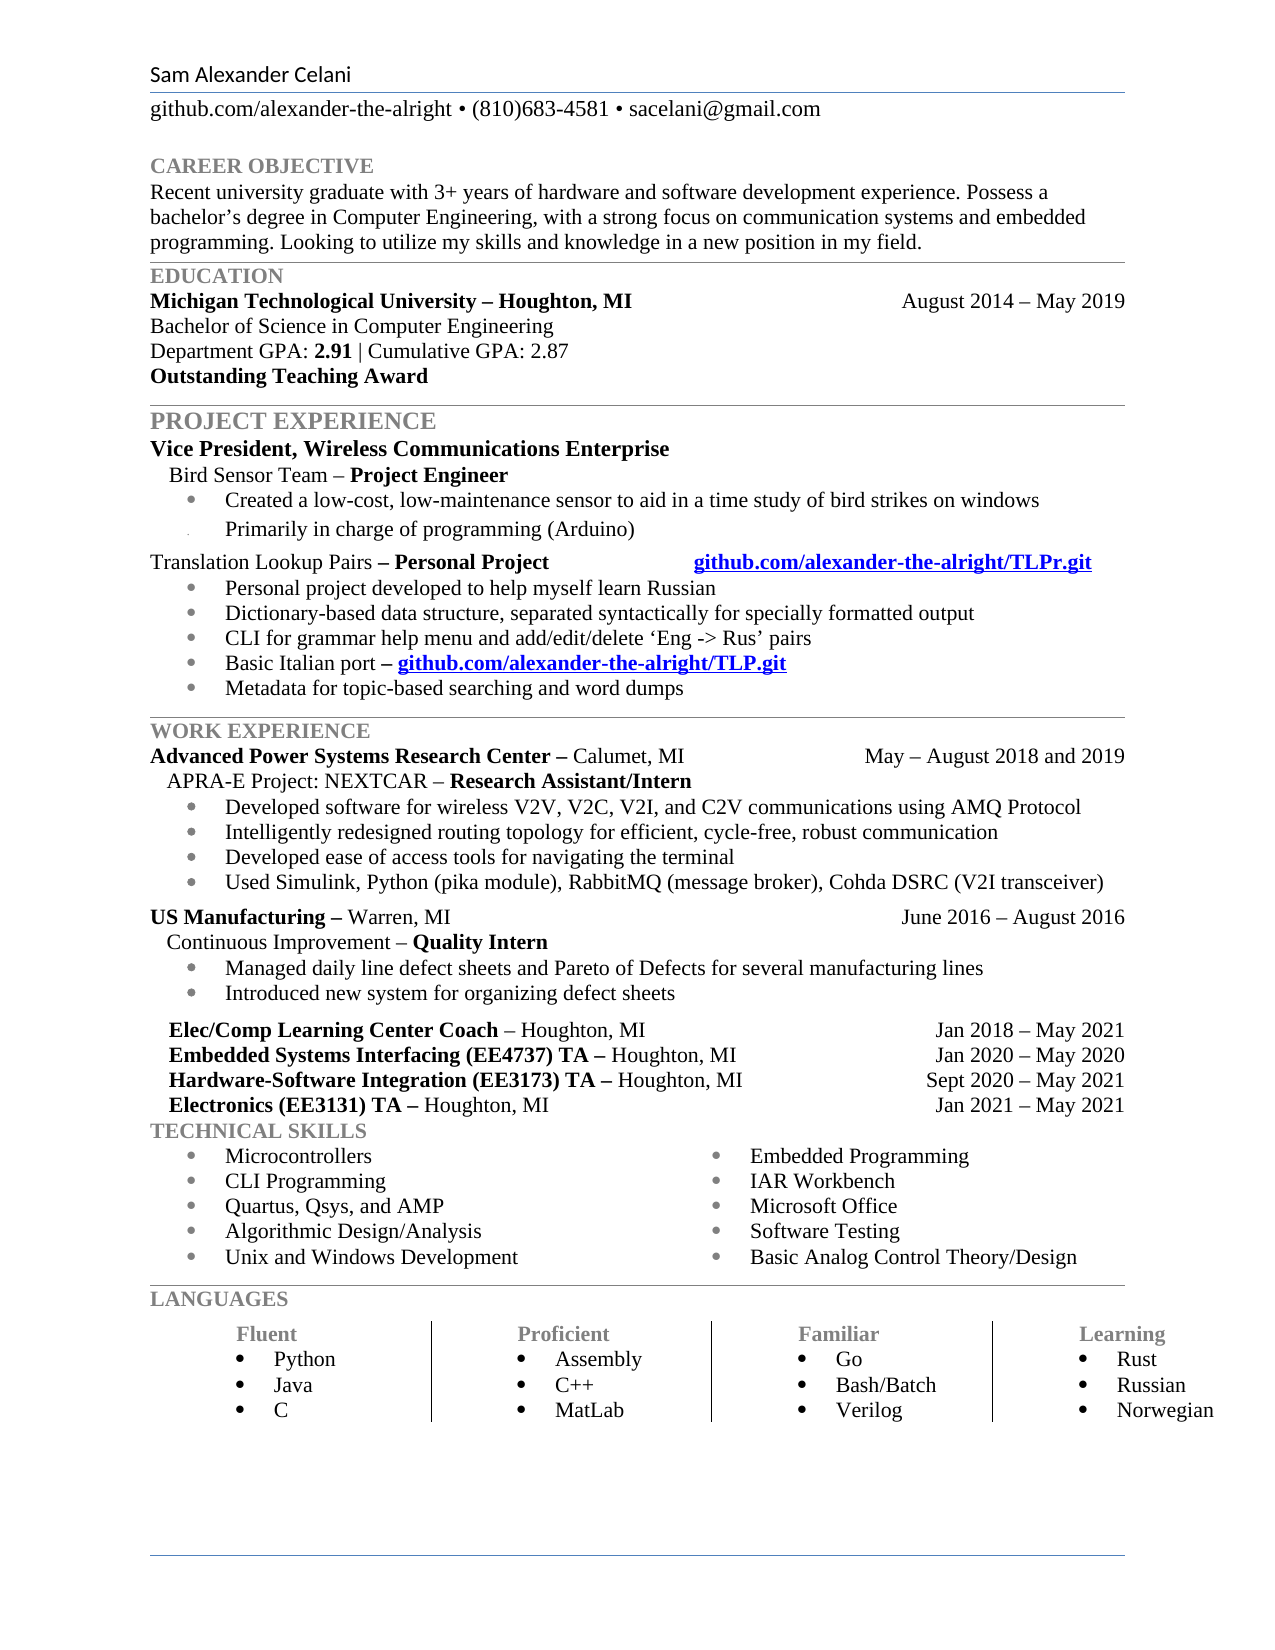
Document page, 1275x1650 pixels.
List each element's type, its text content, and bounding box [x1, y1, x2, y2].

text Advanced Power Systems Research Center – Calumet, MI May – August 2018 and 2019 [150, 743, 1125, 768]
list Developed ease of access tools for navigating the terminal [187, 844, 1125, 869]
list Personal project developed to help myself learn Russian [187, 574, 1125, 600]
text TECHNICAL SKILLS [150, 1118, 1125, 1143]
text Outstanding Teaching Award [150, 363, 1125, 389]
text APRA-E Project: NEXTCAR – Research Assistant/Intern [150, 768, 1125, 794]
list Unix and Windows Development [187, 1244, 600, 1269]
list Metadata for topic-based searching and word dumps [187, 675, 1125, 701]
table_cell MatLab [432, 1397, 711, 1422]
text Embedded Systems Interfacing (EE4737) TA – Houghton, MI Jan 2020 – May 2020 [150, 1042, 1125, 1067]
list Basic Italian port – github.com/alexander-the-alright/TLP.git [187, 650, 1125, 675]
table_cell Rust [993, 1346, 1274, 1372]
text Bird Sensor Team – Project Engineer [150, 462, 1125, 487]
table_header Learning [993, 1321, 1274, 1346]
text LANGUAGES [150, 1286, 1125, 1312]
text WORK EXPERIENCE [150, 718, 1125, 743]
text Vice President, Wireless Communications Enterprise [150, 435, 1125, 462]
text EDUCATION [150, 263, 1125, 288]
list Created a low-cost, low-maintenance sensor to aid in a time study of bird strikes on windows [187, 487, 1125, 512]
table_header Fluent [150, 1321, 431, 1346]
table_cell Assembly [432, 1346, 711, 1372]
list Microcontrollers [187, 1143, 600, 1168]
list Microsoft Office [712, 1193, 1125, 1218]
table_header Familiar [712, 1321, 992, 1346]
table_cell Norwegian [993, 1397, 1274, 1422]
list Quartus, Qsys, and AMP [187, 1193, 600, 1218]
table_cell C [150, 1397, 431, 1422]
text Electronics (EE3131) TA – Houghton, MI Jan 2021 – May 2021 [150, 1092, 1125, 1118]
list Algorithmic Design/Analysis [187, 1218, 600, 1244]
text Elec/Comp Learning Center Coach – Houghton, MI Jan 2018 – May 2021 [150, 1017, 1125, 1042]
table_cell Python [150, 1346, 431, 1372]
table_header Proficient [432, 1321, 711, 1346]
text Bachelor of Science in Computer Engineering [150, 313, 1125, 338]
text CAREER OBJECTIVE [150, 153, 1125, 179]
list Primarily in charge of programming (Arduino) [187, 516, 1125, 541]
list Managed daily line defect sheets and Pareto of Defects for several manufacturing lines [187, 954, 1125, 980]
list Used Simulink, Python (pika module), RabbitMQ (message broker), Cohda DSRC (V2I transceiver) [187, 869, 1125, 894]
text Michigan Technological University – Houghton, MI August 2014 – May 2019 [150, 288, 1125, 313]
list Basic Analog Control Theory/Design [712, 1244, 1125, 1269]
text Translation Lookup Pairs – Personal Project github.com/alexander-the-alright/TLPr.git [150, 549, 1125, 574]
text Recent university graduate with 3+ years of hardware and software development experience. Possess a bachelor’s degree in Computer Engineering, with a strong focus on communication systems and embedded programming. Looking to utilize my skills and knowledge in a new position in my field. [150, 179, 1125, 254]
list Dictionary-based data structure, separated syntactically for specially formatted output [187, 600, 1125, 625]
table_cell Go [712, 1346, 992, 1372]
list IAR Workbench [712, 1168, 1125, 1193]
text Hardware-Software Integration (EE3173) TA – Houghton, MI Sept 2020 – May 2021 [150, 1067, 1125, 1092]
list Introduced new system for organizing defect sheets [187, 980, 1125, 1005]
table_cell C++ [432, 1372, 711, 1397]
text Department GPA: 2.91 | Cumulative GPA: 2.87 [150, 338, 1125, 363]
text PROJECT EXPERIENCE [150, 406, 1125, 435]
text Continuous Improvement – Quality Intern [150, 929, 1125, 954]
list Software Testing [712, 1218, 1125, 1244]
text US Manufacturing – Warren, MI June 2016 – August 2016 [150, 904, 1125, 929]
list Embedded Programming [712, 1143, 1125, 1168]
table_cell Bash/Batch [712, 1372, 992, 1397]
table_cell Verilog [712, 1397, 992, 1422]
table_cell Russian [993, 1372, 1274, 1397]
list Developed software for wireless V2V, V2C, V2I, and C2V communications using AMQ Protocol [187, 794, 1125, 819]
list CLI Programming [187, 1168, 600, 1193]
list CLI for grammar help menu and add/edit/delete ‘Eng -> Rus’ pairs [187, 625, 1125, 650]
table_cell Java [150, 1372, 431, 1397]
list Intelligently redesigned routing topology for efficient, cycle-free, robust communication [187, 819, 1125, 844]
